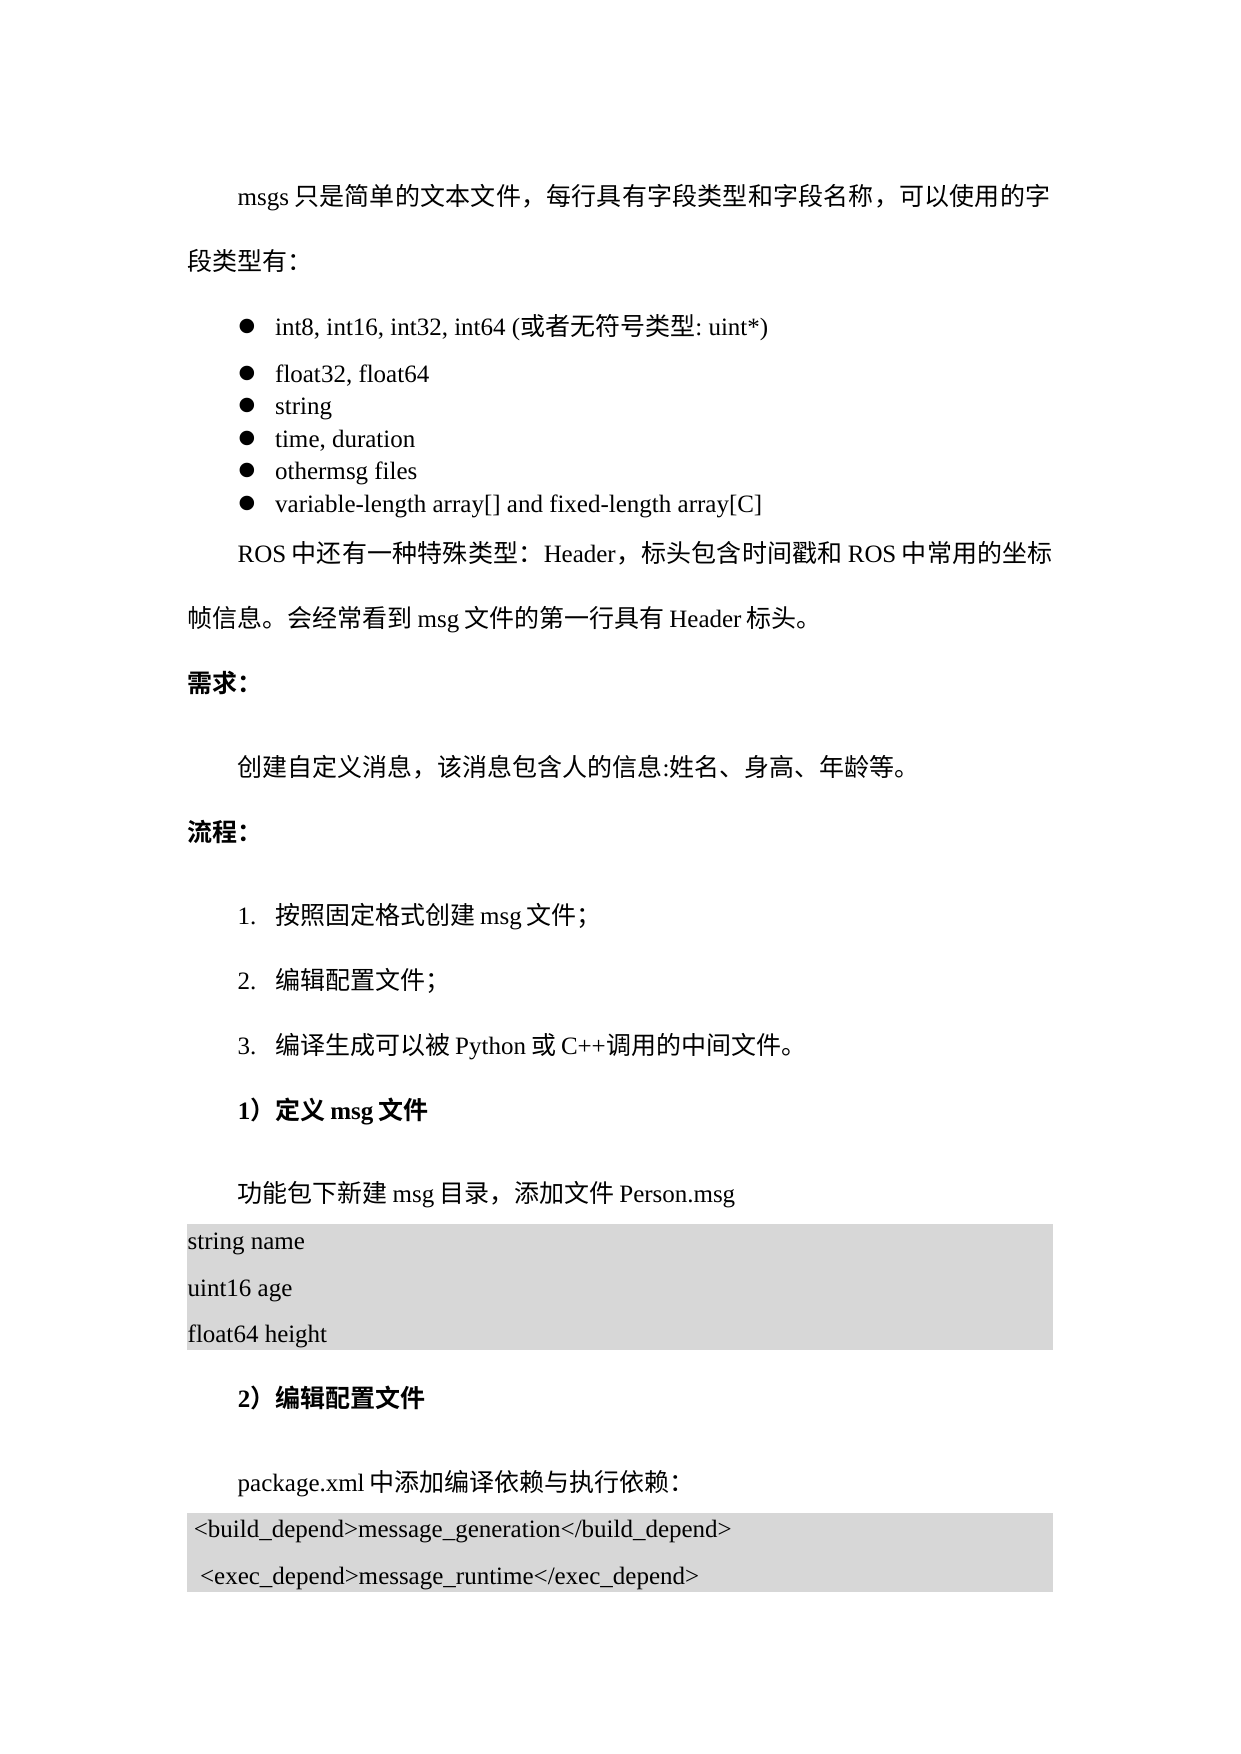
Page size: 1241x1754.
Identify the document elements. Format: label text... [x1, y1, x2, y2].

text <exec_depend>message_runtime</exec_depend> [187, 1559, 1053, 1592]
text 需求： [187, 649, 1053, 714]
list 定义msg文件 [187, 1076, 1053, 1141]
list variable-length array[] and fixed-length array[C] [187, 487, 1053, 519]
text 流程： [187, 798, 1053, 863]
text msgs只是简单的文本文件，每行具有字段类型和字段名称，可以使用的字段类型有： [187, 162, 1053, 292]
text ROS中还有一种特殊类型：Header，标头包含时间戳和ROS中常用的坐标帧信息。会经常看到msg文件的第一行具有Header标头。 [187, 519, 1053, 649]
text float64 height [187, 1318, 1053, 1350]
text 创建自定义消息，该消息包含人的信息:姓名、身高、年龄等。 [187, 733, 1053, 798]
text <build_depend>message_generation</build_depend> [187, 1513, 1053, 1545]
list 编辑配置文件； [187, 946, 1053, 1011]
list float32, float64 [187, 357, 1053, 389]
list othermsg files [187, 454, 1053, 487]
list time, duration [187, 422, 1053, 454]
list int8, int16, int32, int64 (或者无符号类型: uint*) [187, 292, 1053, 357]
list 编辑配置文件 [187, 1364, 1053, 1429]
list 按照固定格式创建msg文件； [187, 881, 1053, 946]
text 功能包下新建msg目录，添加文件Person.msg [187, 1159, 1053, 1224]
list string [187, 389, 1053, 422]
text package.xml中添加编译依赖与执行依赖： [187, 1448, 1053, 1513]
text string name [187, 1224, 1053, 1256]
text uint16 age [187, 1271, 1053, 1303]
list 编译生成可以被Python或C++调用的中间文件。 [187, 1011, 1053, 1076]
